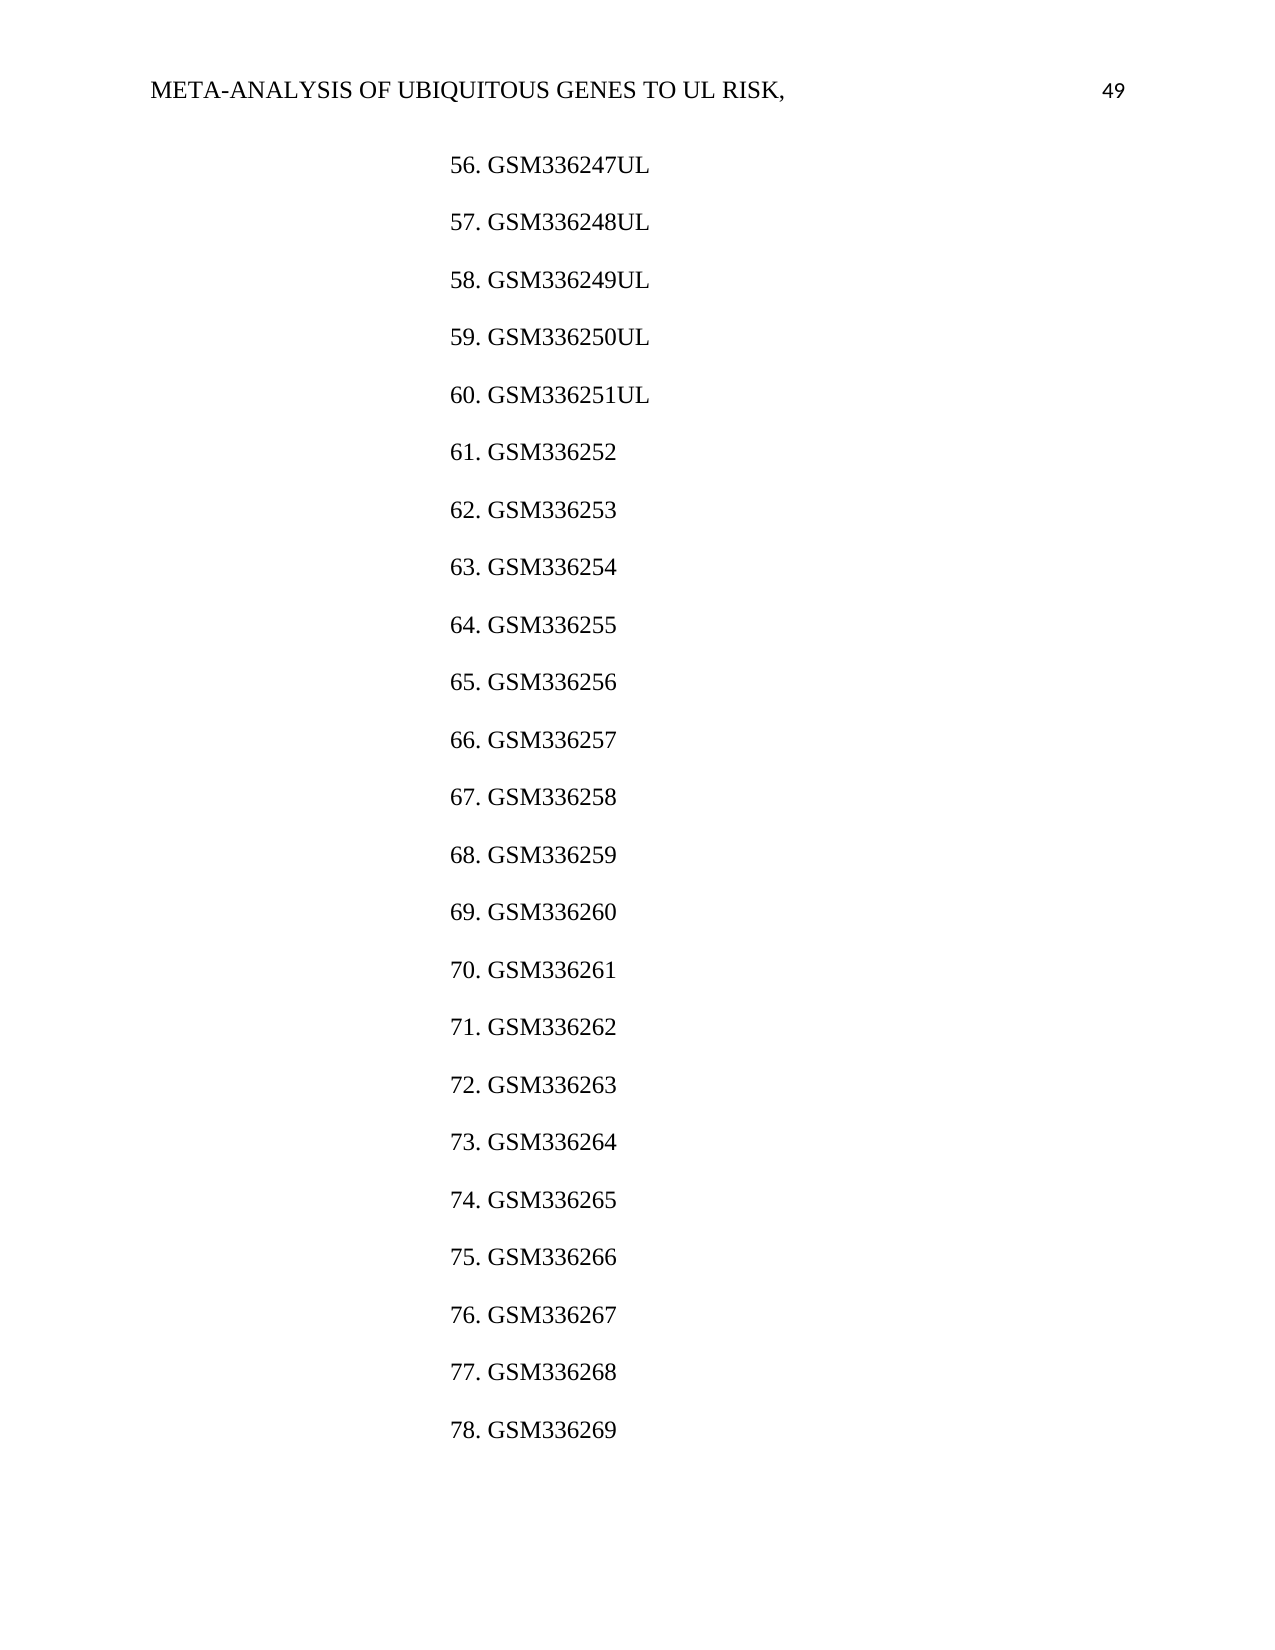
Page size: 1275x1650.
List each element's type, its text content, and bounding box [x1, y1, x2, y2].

list GSM336268 [450, 1357, 1125, 1386]
list GSM336253 [450, 495, 1125, 524]
list GSM336252 [450, 437, 1125, 466]
list GSM336254 [450, 552, 1125, 581]
list GSM336249UL [450, 265, 1125, 294]
list GSM336269 [450, 1415, 1125, 1444]
list GSM336258 [450, 782, 1125, 811]
list GSM336255 [450, 610, 1125, 639]
list GSM336251UL [450, 380, 1125, 409]
list GSM336247UL [450, 150, 1125, 179]
list GSM336267 [450, 1300, 1125, 1329]
list GSM336257 [450, 725, 1125, 754]
list GSM336266 [450, 1242, 1125, 1271]
list GSM336248UL [450, 207, 1125, 236]
list GSM336264 [450, 1127, 1125, 1156]
list GSM336262 [450, 1012, 1125, 1041]
list GSM336263 [450, 1070, 1125, 1099]
list GSM336260 [450, 897, 1125, 926]
list GSM336256 [450, 667, 1125, 696]
list GSM336265 [450, 1185, 1125, 1214]
list GSM336261 [450, 955, 1125, 984]
list GSM336259 [450, 840, 1125, 869]
list GSM336250UL [450, 322, 1125, 351]
